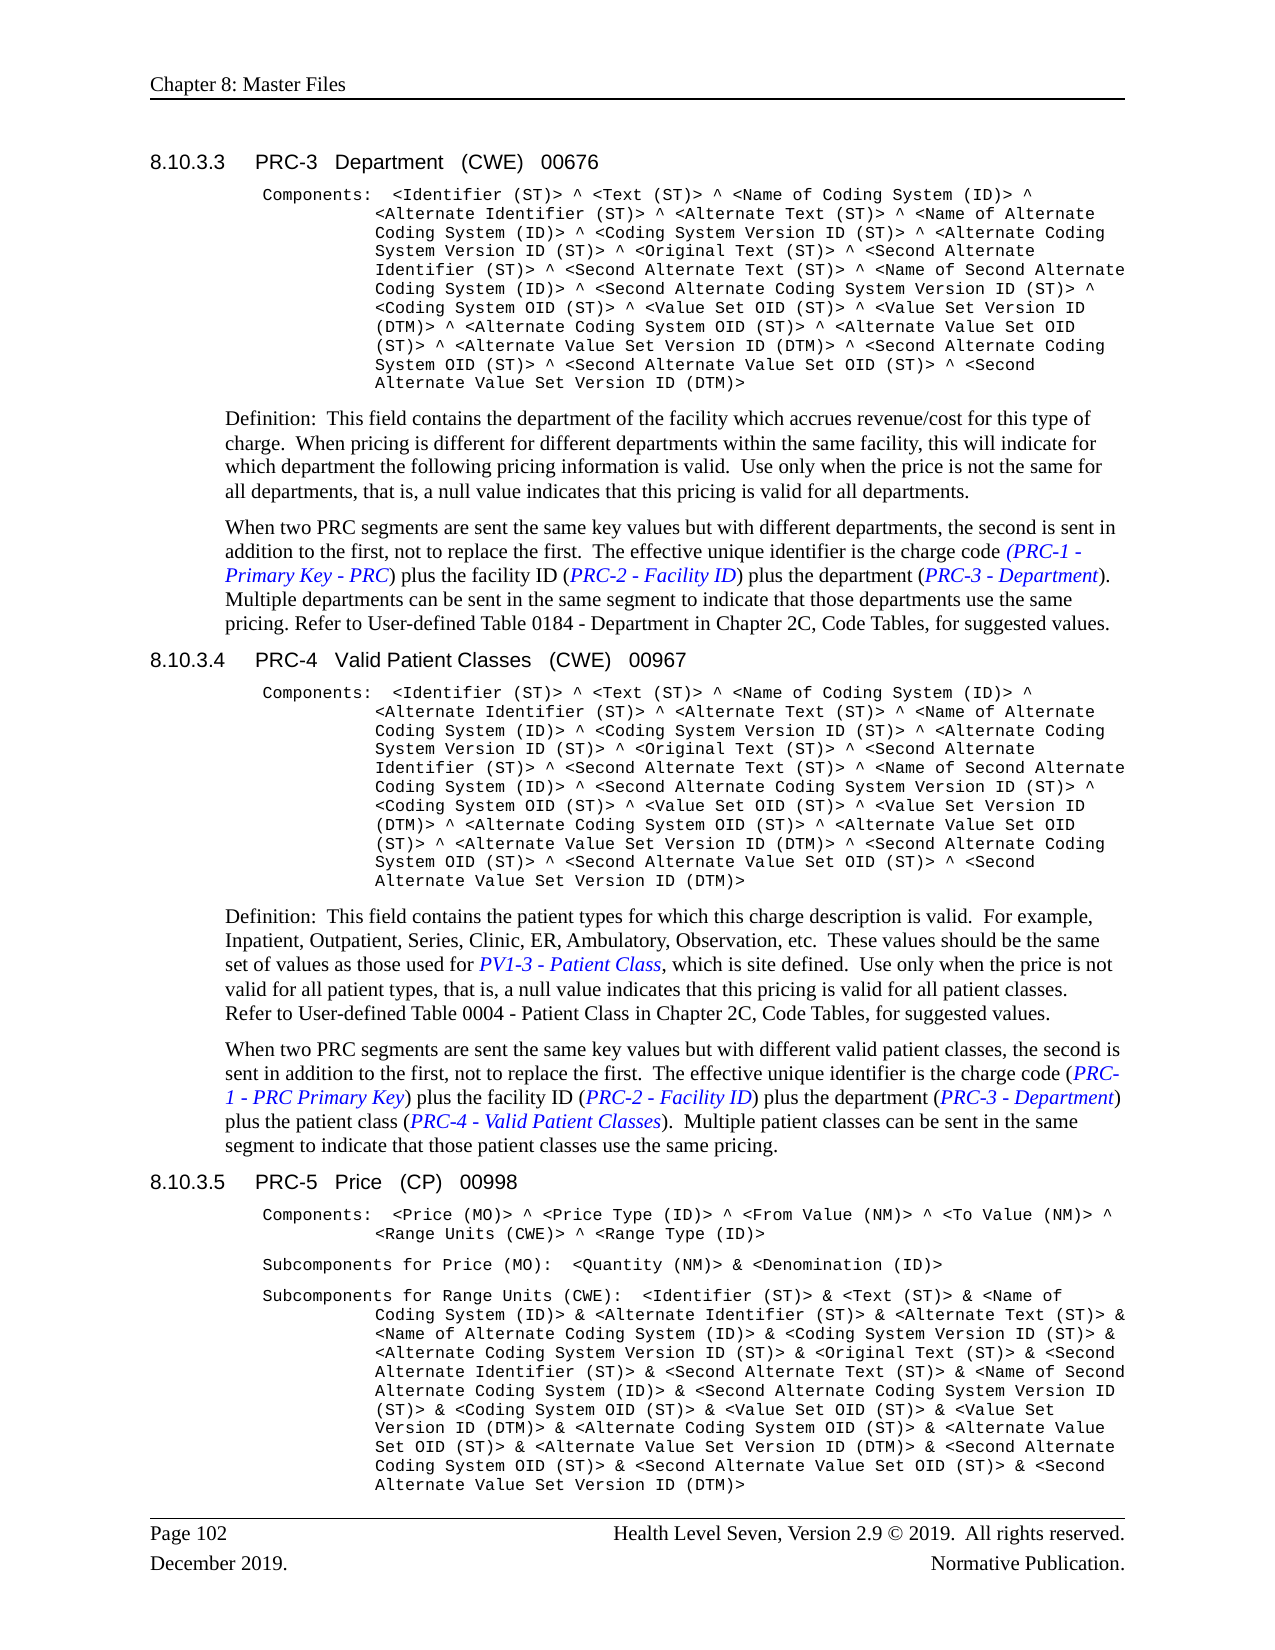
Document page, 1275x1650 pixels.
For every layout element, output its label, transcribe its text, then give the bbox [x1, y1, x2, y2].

text When two PRC segments are sent the same key values but with different departments, the second is sent in addition to the first, not to replace the first. The effective unique identifier is the charge code (PRC-1 - Primary Key - PRC) plus the facility ID (PRC-2 - Facility ID) plus the department (PRC-3 - Department). Multiple departments can be sent in the same segment to indicate that those departments use the same pricing. Refer to User-defined Table 0184 - Department in Chapter 2C, Code Tables, for suggested values. [225, 515, 1125, 635]
text Components: <Identifier (ST)> ^ <Text (ST)> ^ <Name of Coding System (ID)> ^ <Alternate Identifier (ST)> ^ <Alternate Text (ST)> ^ <Name of Alternate Coding System (ID)> ^ <Coding System Version ID (ST)> ^ <Alternate Coding System Version ID (ST)> ^ <Original Text (ST)> ^ <Second Alternate Identifier (ST)> ^ <Second Alternate Text (ST)> ^ <Name of Second Alternate Coding System (ID)> ^ <Second Alternate Coding System Version ID (ST)> ^ <Coding System OID (ST)> ^ <Value Set OID (ST)> ^ <Value Set Version ID (DTM)> ^ <Alternate Coding System OID (ST)> ^ <Alternate Value Set OID (ST)> ^ <Alternate Value Set Version ID (DTM)> ^ <Second Alternate Coding System OID (ST)> ^ <Second Alternate Value Set OID (ST)> ^ <Second Alternate Value Set Version ID (DTM)> [262, 186, 1125, 394]
text Components: <Identifier (ST)> ^ <Text (ST)> ^ <Name of Coding System (ID)> ^ <Alternate Identifier (ST)> ^ <Alternate Text (ST)> ^ <Name of Alternate Coding System (ID)> ^ <Coding System Version ID (ST)> ^ <Alternate Coding System Version ID (ST)> ^ <Original Text (ST)> ^ <Second Alternate Identifier (ST)> ^ <Second Alternate Text (ST)> ^ <Name of Second Alternate Coding System (ID)> ^ <Second Alternate Coding System Version ID (ST)> ^ <Coding System OID (ST)> ^ <Value Set OID (ST)> ^ <Value Set Version ID (DTM)> ^ <Alternate Coding System OID (ST)> ^ <Alternate Value Set OID (ST)> ^ <Alternate Value Set Version ID (DTM)> ^ <Second Alternate Coding System OID (ST)> ^ <Second Alternate Value Set OID (ST)> ^ <Second Alternate Value Set Version ID (DTM)> [262, 684, 1125, 892]
subtitle PRC-5 Price (CP) 00998 [150, 1170, 1125, 1194]
subtitle PRC-4 Valid Patient Classes (CWE) 00967 [150, 648, 1125, 672]
text Definition: This field contains the department of the facility which accrues revenue/cost for this type of charge. When pricing is different for different departments within the same facility, this will indicate for which department the following pricing information is valid. Use only when the price is not the same for all departments, that is, a null value indicates that this pricing is valid for all departments. [225, 406, 1125, 503]
text When two PRC segments are sent the same key values but with different valid patient classes, the second is sent in addition to the first, not to replace the first. The effective unique identifier is the charge code (PRC-1 - PRC Primary Key) plus the facility ID (PRC-2 - Facility ID) plus the department (PRC-3 - Department) plus the patient class (PRC-4 - Valid Patient Classes). Multiple patient classes can be sent in the same segment to indicate that those patient classes use the same pricing. [225, 1037, 1125, 1157]
text Components: <Price (MO)> ^ <Price Type (ID)> ^ <From Value (NM)> ^ <To Value (NM)> ^ <Range Units (CWE)> ^ <Range Type (ID)> [262, 1206, 1125, 1244]
text Definition: This field contains the patient types for which this charge description is valid. For example, Inpatient, Outpatient, Series, Clinic, ER, Ambulatory, Observation, etc. These values should be the same set of values as those used for PV1-3 - Patient Class, which is site defined. Use only when the price is not valid for all patient types, that is, a null value indicates that this pricing is valid for all patient classes. Refer to User-defined Table 0004 - Patient Class in Chapter 2C, Code Tables, for suggested values. [225, 904, 1125, 1024]
subtitle PRC-3 Department (CWE) 00676 [150, 150, 1125, 174]
text Subcomponents for Range Units (CWE): <Identifier (ST)> & <Text (ST)> & <Name of Coding System (ID)> & <Alternate Identifier (ST)> & <Alternate Text (ST)> & <Name of Alternate Coding System (ID)> & <Coding System Version ID (ST)> & <Alternate Coding System Version ID (ST)> & <Original Text (ST)> & <Second Alternate Identifier (ST)> & <Second Alternate Text (ST)> & <Name of Second Alternate Coding System (ID)> & <Second Alternate Coding System Version ID (ST)> & <Coding System OID (ST)> & <Value Set OID (ST)> & <Value Set Version ID (DTM)> & <Alternate Coding System OID (ST)> & <Alternate Value Set OID (ST)> & <Alternate Value Set Version ID (DTM)> & <Second Alternate Coding System OID (ST)> & <Second Alternate Value Set OID (ST)> & <Second Alternate Value Set Version ID (DTM)> [262, 1288, 1125, 1495]
text Subcomponents for Price (MO): <Quantity (NM)> & <Denomination (ID)> [262, 1257, 1125, 1275]
